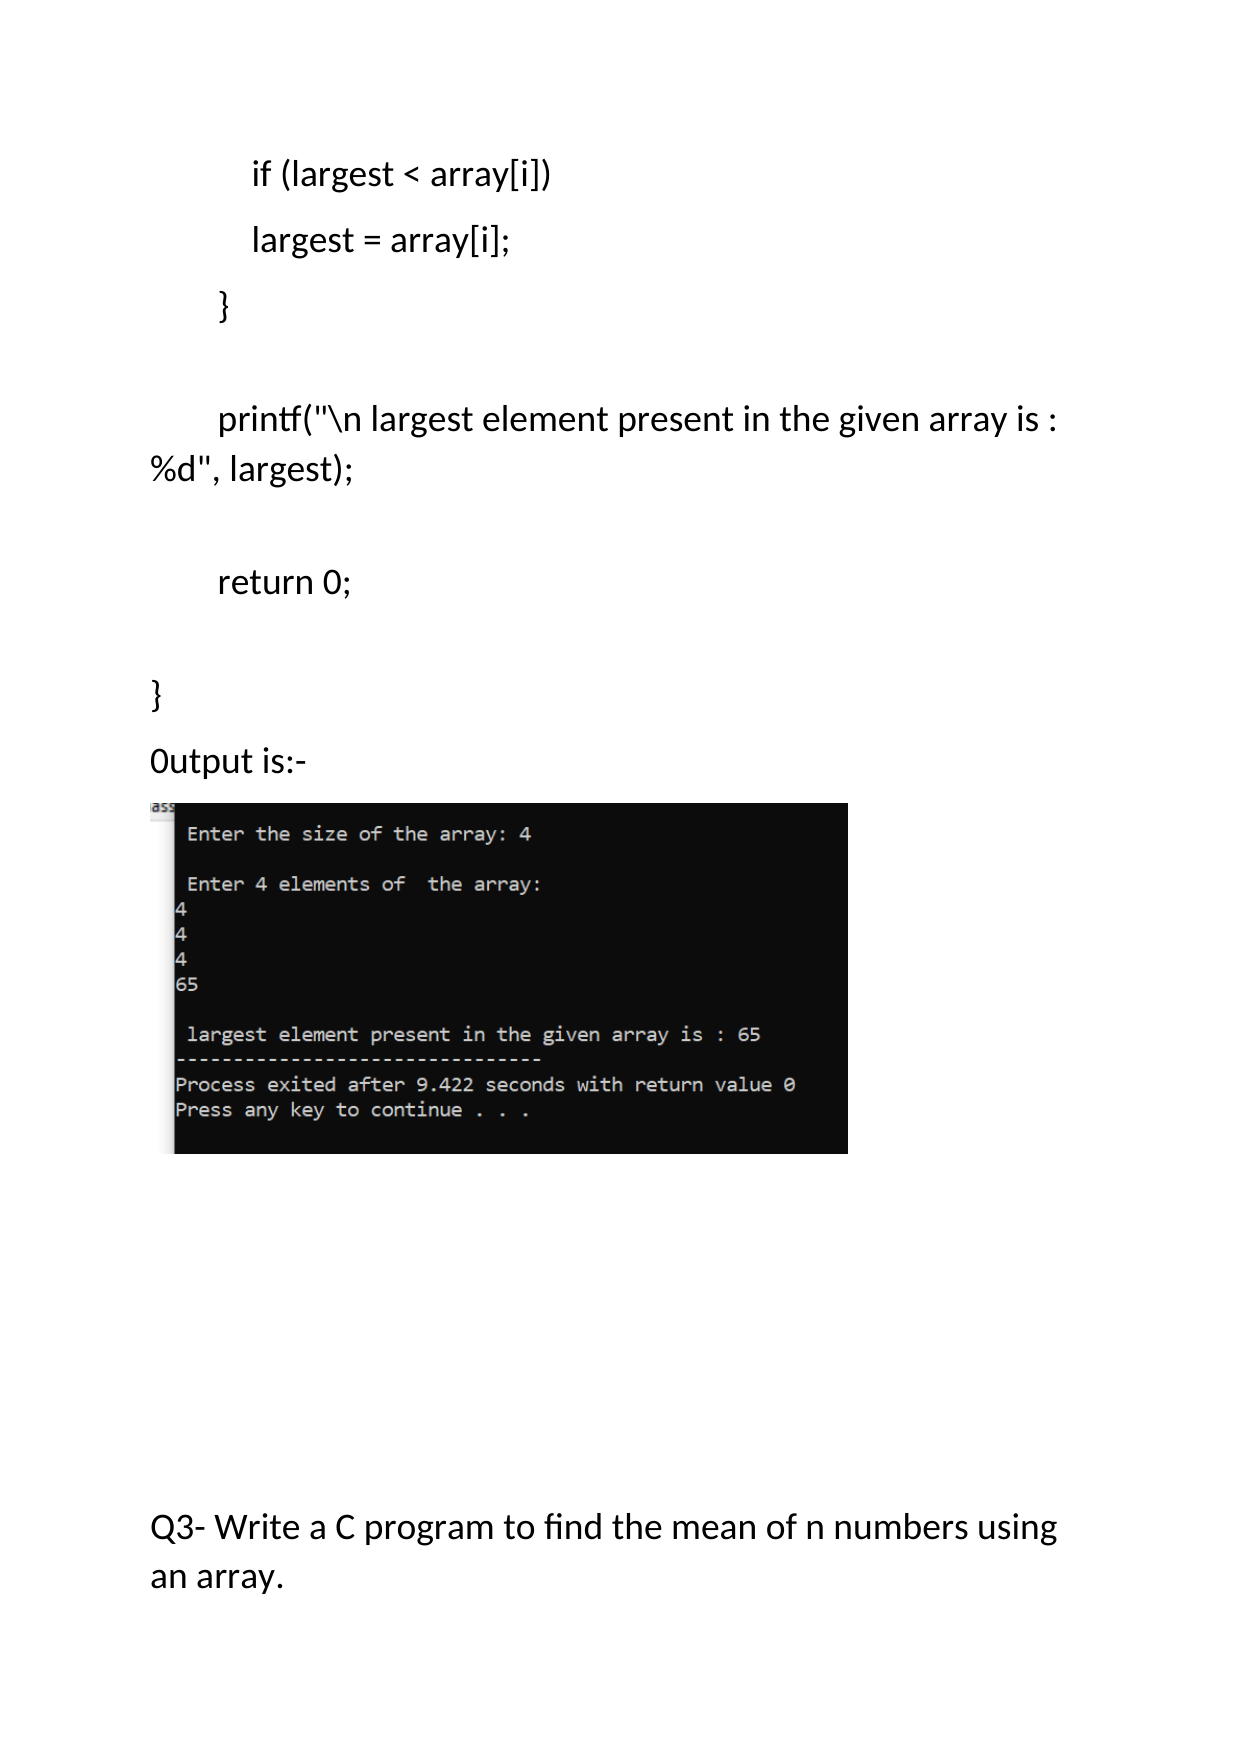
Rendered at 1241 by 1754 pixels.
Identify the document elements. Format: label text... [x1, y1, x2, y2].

text largest = array[i]; [150, 216, 1090, 262]
text } [150, 671, 1090, 717]
text } [150, 282, 1090, 328]
text return 0; [150, 558, 1090, 604]
picture [150, 803, 848, 1154]
text if (largest < array[i]) [150, 150, 1090, 196]
text printf("\n largest element present in the given array is : %d", largest); [150, 395, 1090, 491]
text Q3- Write a C program to find the mean of n numbers using an array. [150, 1503, 1090, 1598]
text 0utput is:- [150, 737, 1090, 783]
